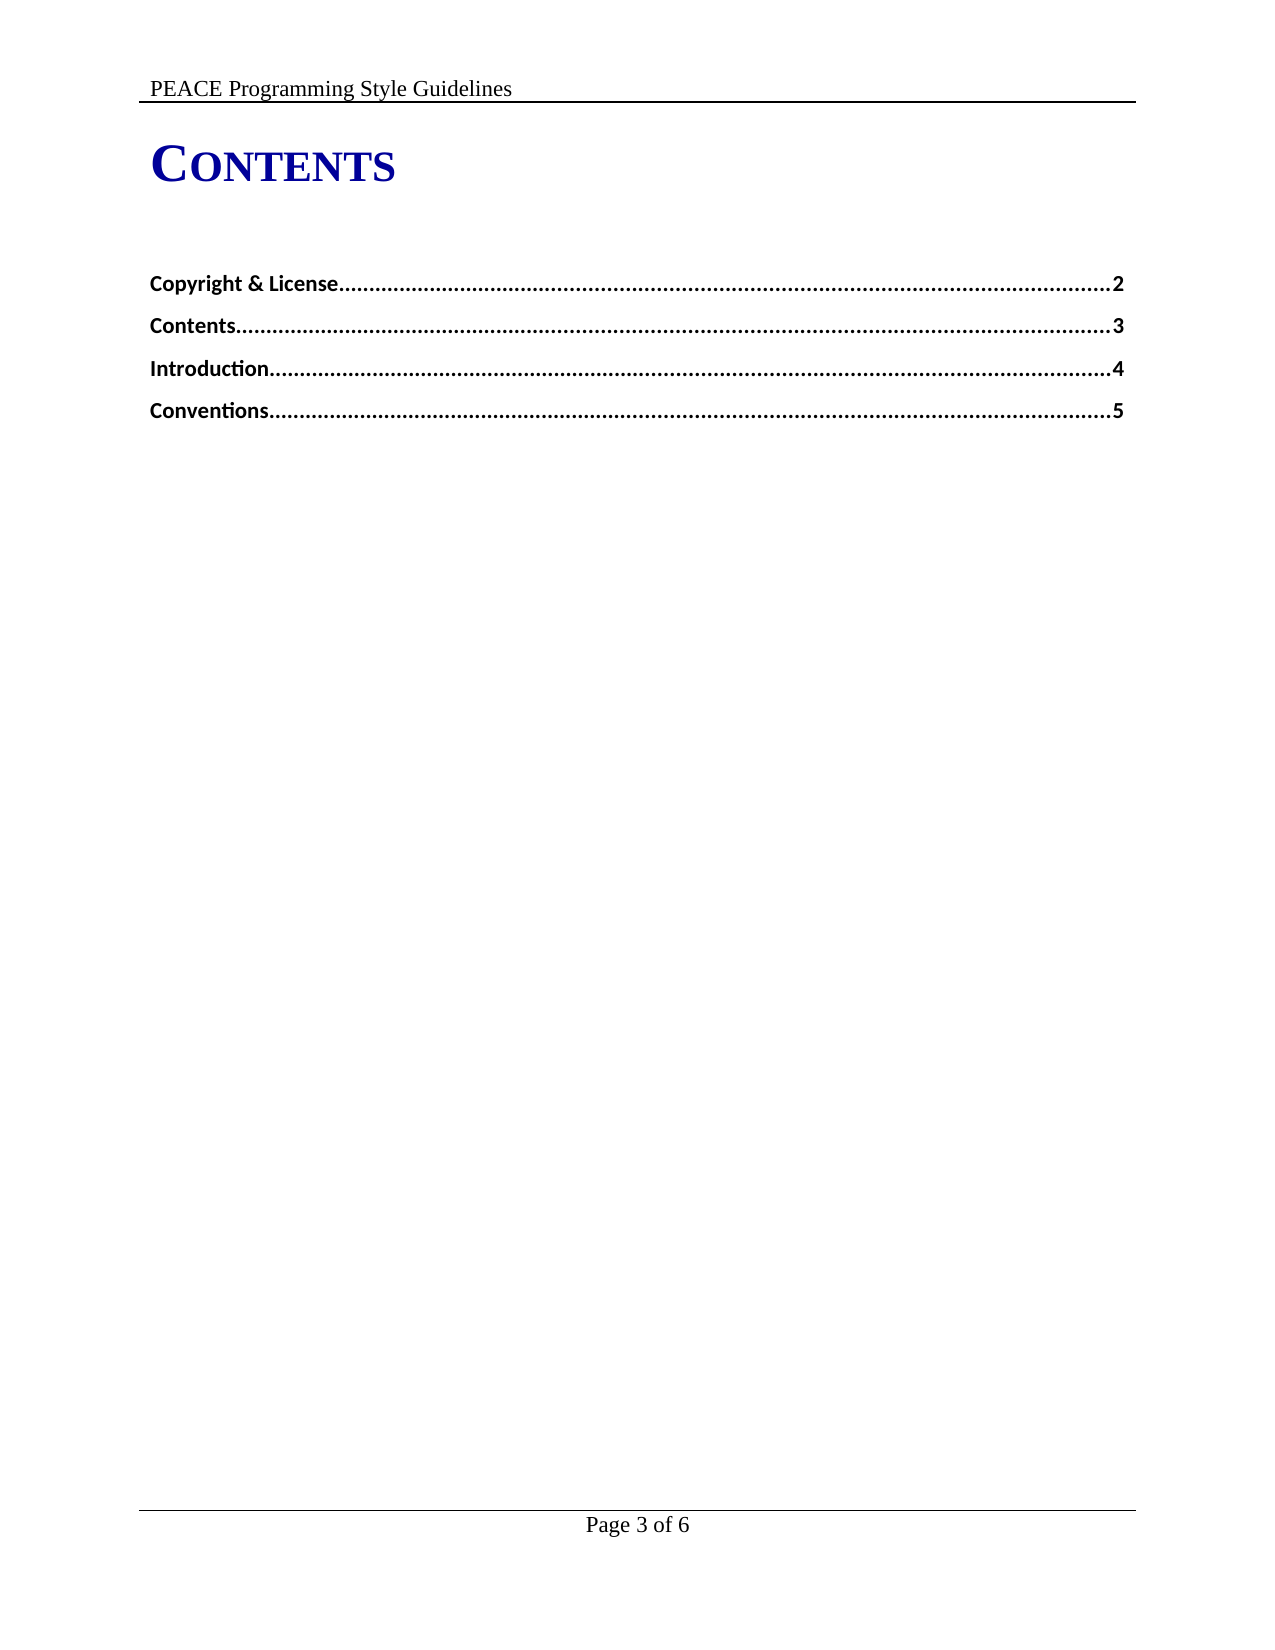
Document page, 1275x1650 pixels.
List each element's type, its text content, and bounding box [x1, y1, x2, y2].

text Conventions 5 [150, 397, 1125, 424]
subtitle Contents [150, 131, 1125, 193]
text Copyright & License 2 [150, 269, 1125, 297]
text Introduction 4 [150, 354, 1125, 382]
text Contents 3 [150, 311, 1125, 339]
